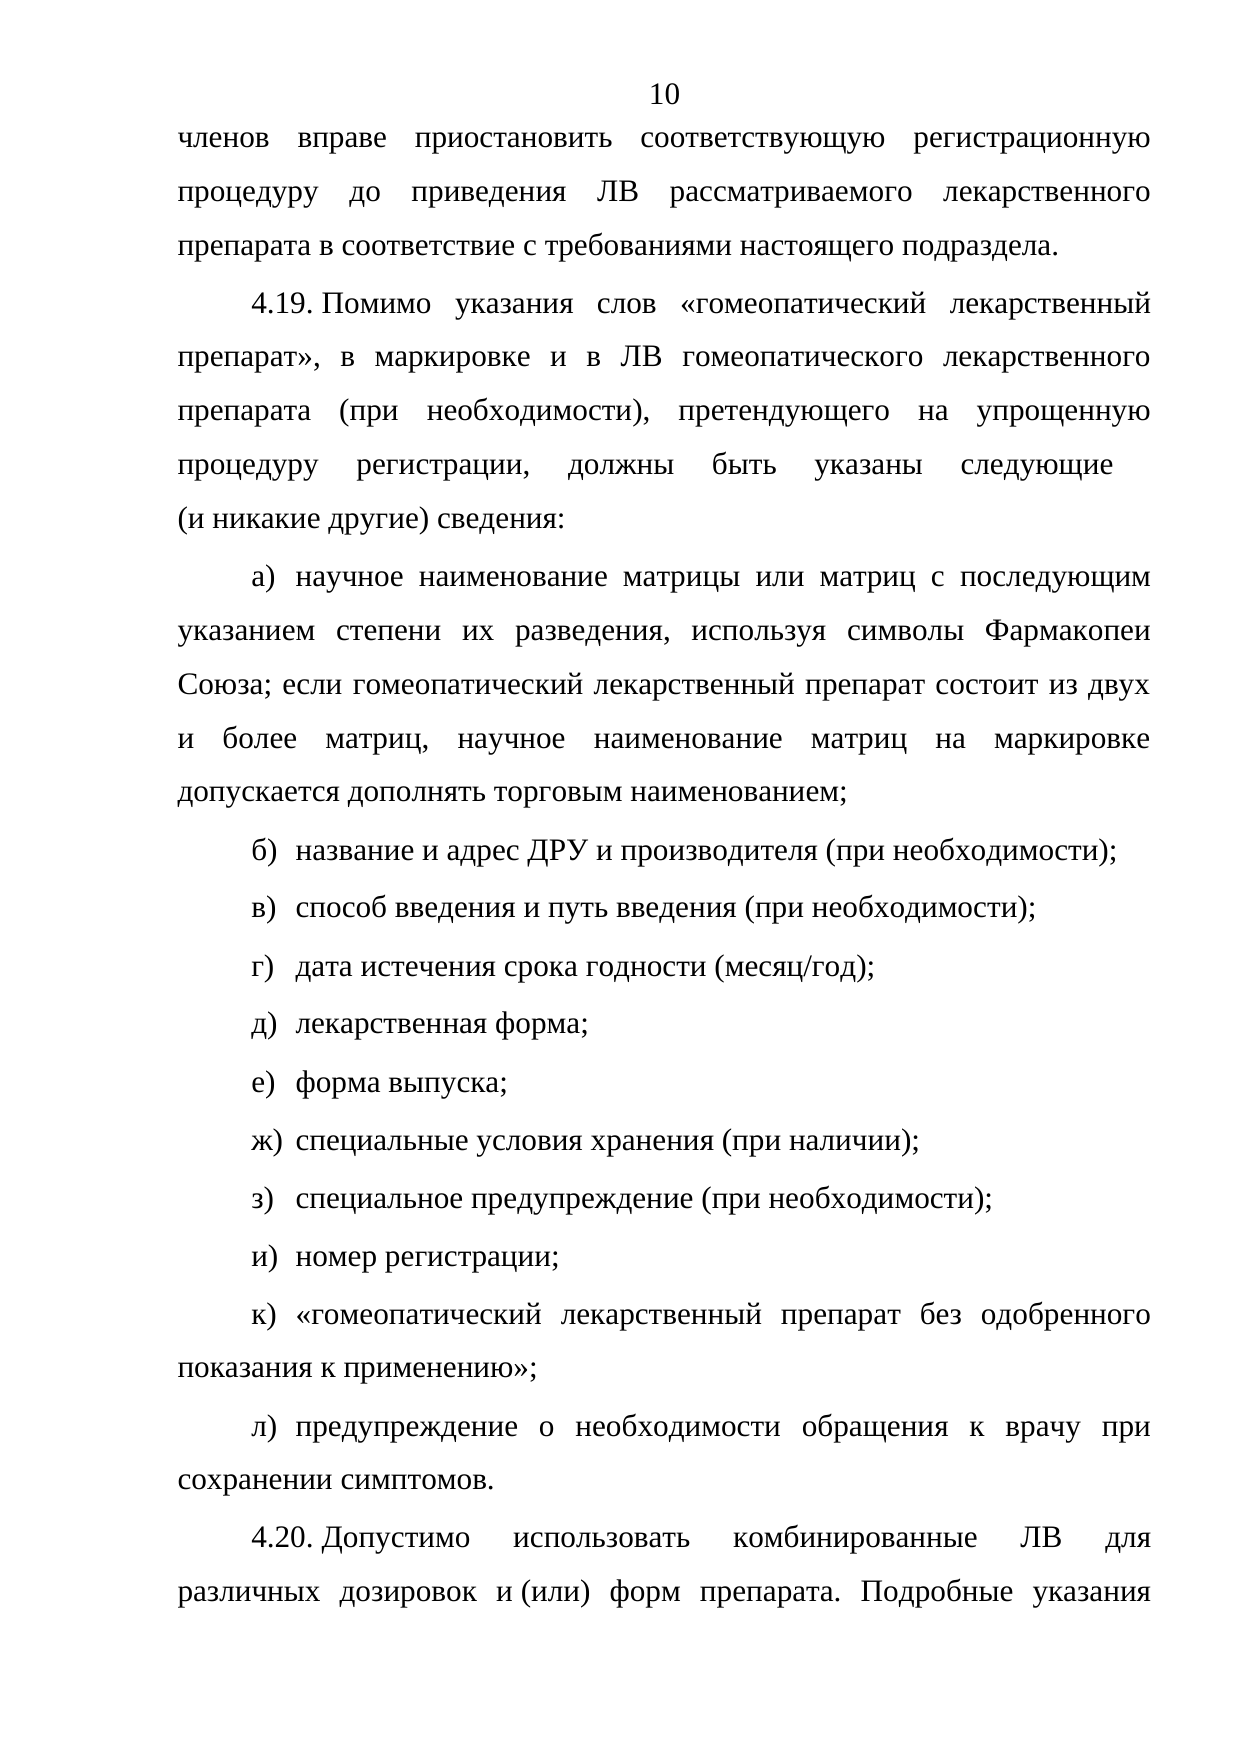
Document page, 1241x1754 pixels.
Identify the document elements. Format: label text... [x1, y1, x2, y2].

list лекарственная форма; [177, 1005, 1152, 1041]
text 4.19. Помимо указания слов «гомеопатический лекарственный препарат», в маркировке и в ЛВ гомеопатического лекарственного препарата (при необходимости), претендующего на упрощенную процедуру регистрации, должны быть указаны следующие (и никакие другие) сведения: [177, 284, 1152, 535]
list способ введения и путь введения (при необходимости); [177, 889, 1152, 925]
list название и адрес ДРУ и производителя (при необходимости); [177, 831, 1152, 867]
list специальные условия хранения (при наличии); [177, 1121, 1152, 1157]
list дата истечения срока годности (месяц/год); [177, 947, 1152, 983]
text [177, 118, 1152, 262]
list научное наименование матрицы или матриц с последующим указанием степени их разведения, используя символы Фармакопеи Союза; если гомеопатический лекарственный препарат состоит из двух и более матриц, научное наименование матриц на маркировке допускается дополнять торговым наименованием; [177, 557, 1152, 809]
list специальное предупреждение (при необходимости); [177, 1179, 1152, 1215]
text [177, 1519, 1152, 1608]
list «гомеопатический лекарственный препарат без одобренного показания к применению»; [177, 1295, 1152, 1385]
list номер регистрации; [177, 1237, 1152, 1273]
list предупреждение о необходимости обращения к врачу при сохранении симптомов. [177, 1407, 1152, 1497]
list форма выпуска; [177, 1063, 1152, 1099]
